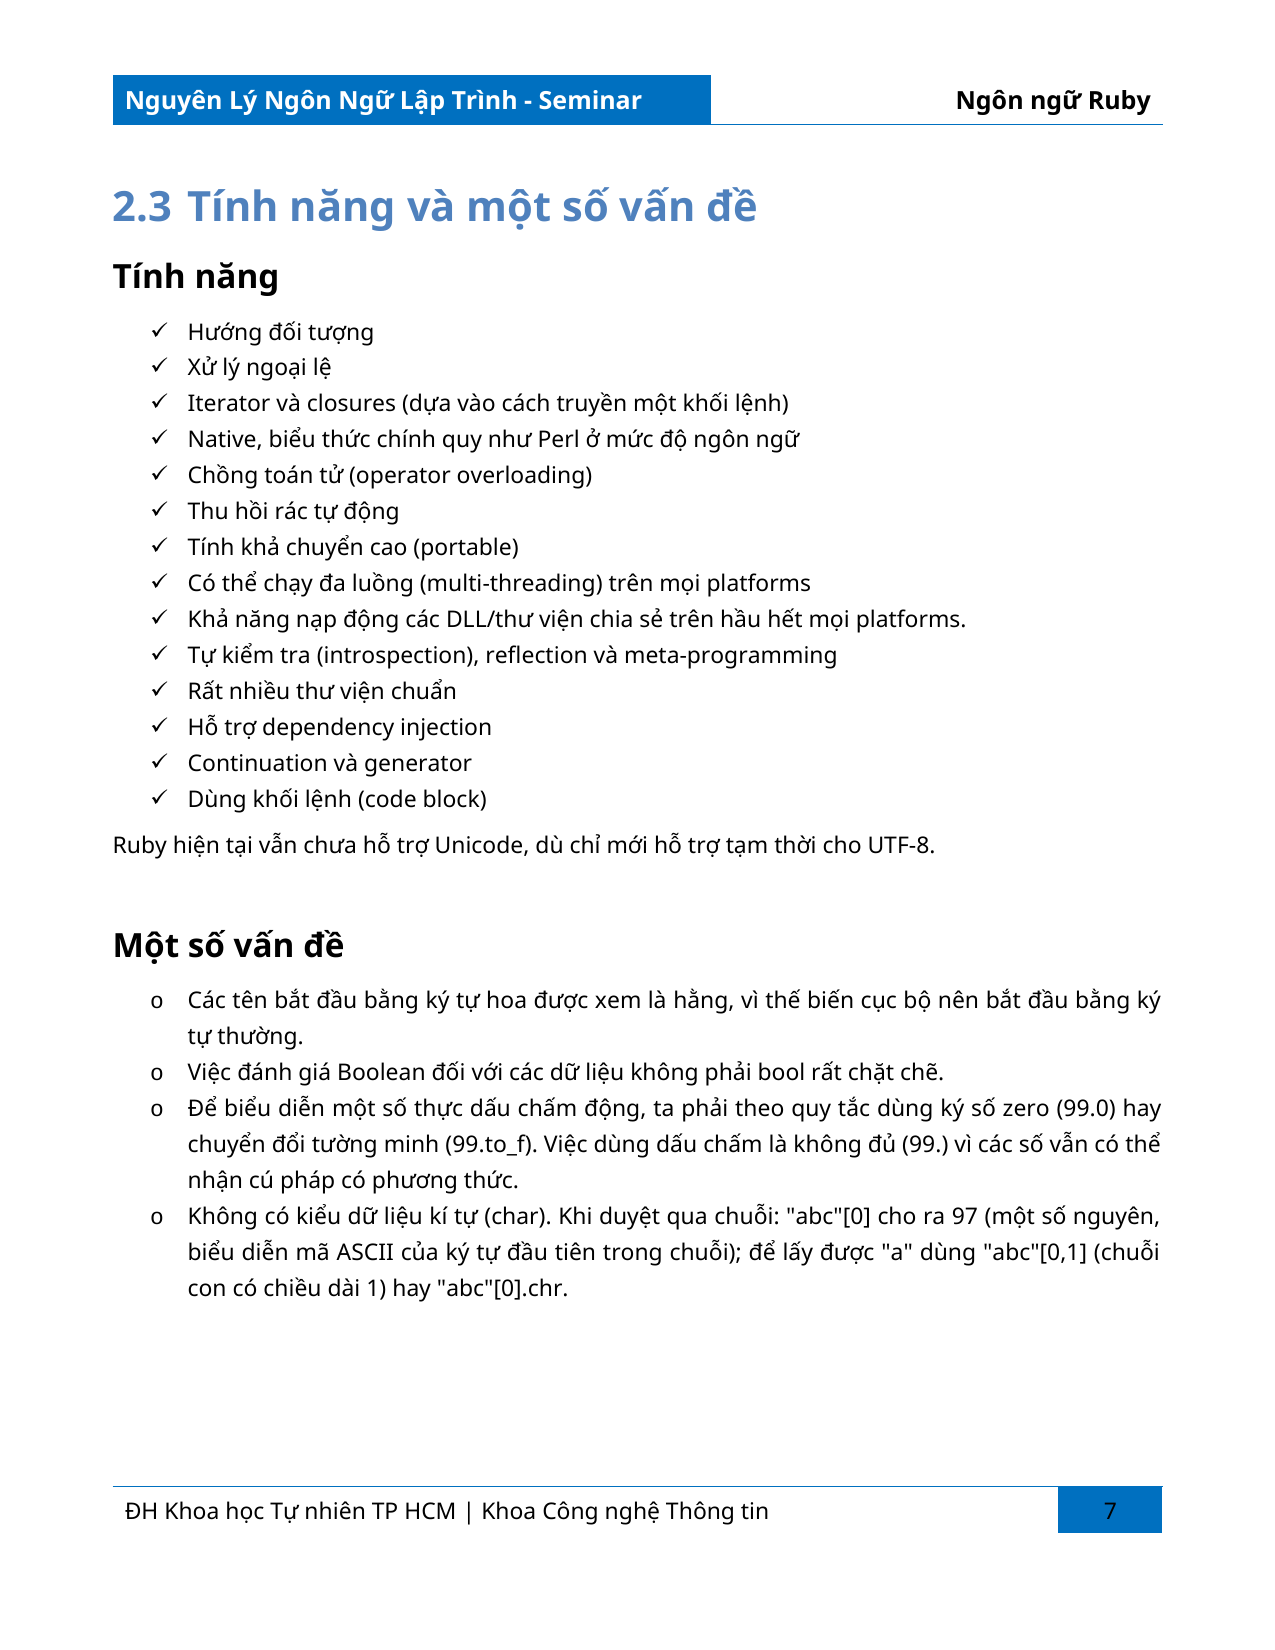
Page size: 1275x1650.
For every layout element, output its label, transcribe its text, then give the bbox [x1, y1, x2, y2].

list Việc đánh giá Boolean đối với các dữ liệu không phải bool rất chặt chẽ. [150, 1056, 1162, 1088]
list Rất nhiều thư viện chuẩn [150, 675, 1162, 706]
list Xử lý ngoại lệ [150, 351, 1162, 383]
text Ruby hiện tại vẫn chưa hỗ trợ Unicode, dù chỉ mới hỗ trợ tạm thời cho UTF-8. [112, 829, 1162, 860]
list Thu hồi rác tự động [150, 495, 1162, 526]
subtitle Tính năng và một số vấn đề [112, 177, 1162, 234]
list Hướng đối tượng [150, 315, 1162, 347]
list Dùng khối lệnh (code block) [150, 783, 1162, 814]
subtitle Tính năng [112, 253, 1162, 298]
list Continuation và generator [150, 747, 1162, 778]
list Tính khả chuyển cao (portable) [150, 531, 1162, 562]
subtitle Một số vấn đề [112, 922, 1162, 967]
list Có thể chạy đa luồng (multi-threading) trên mọi platforms [150, 567, 1162, 598]
list Để biểu diễn một số thực dấu chấm động, ta phải theo quy tắc dùng ký số zero (99.0) hay chuyển đổi tường minh (99.to_f). Việc dùng dấu chấm là không đủ (99.) vì các số vẫn có thể nhận cú pháp có phương thức. [150, 1092, 1162, 1196]
list Hỗ trợ dependency injection [150, 711, 1162, 742]
list Native, biểu thức chính quy như Perl ở mức độ ngôn ngữ [150, 423, 1162, 454]
list Iterator và closures (dựa vào cách truyền một khối lệnh) [150, 387, 1162, 418]
list Không có kiểu dữ liệu kí tự (char). Khi duyệt qua chuỗi: "abc"[0] cho ra 97 (một số nguyên, biểu diễn mã ASCII của ký tự đầu tiên trong chuỗi); để lấy được "a" dùng "abc"[0,1] (chuỗi con có chiều dài 1) hay "abc"[0].chr. [150, 1200, 1162, 1303]
list Các tên bắt đầu bằng ký tự hoa được xem là hằng, vì thế biến cục bộ nên bắt đầu bằng ký tự thường. [150, 984, 1162, 1052]
list Chồng toán tử (operator overloading) [150, 459, 1162, 490]
list Khả năng nạp động các DLL/thư viện chia sẻ trên hầu hết mọi platforms. [150, 603, 1162, 634]
list Tự kiểm tra (introspection), reflection và meta-programming [150, 639, 1162, 670]
